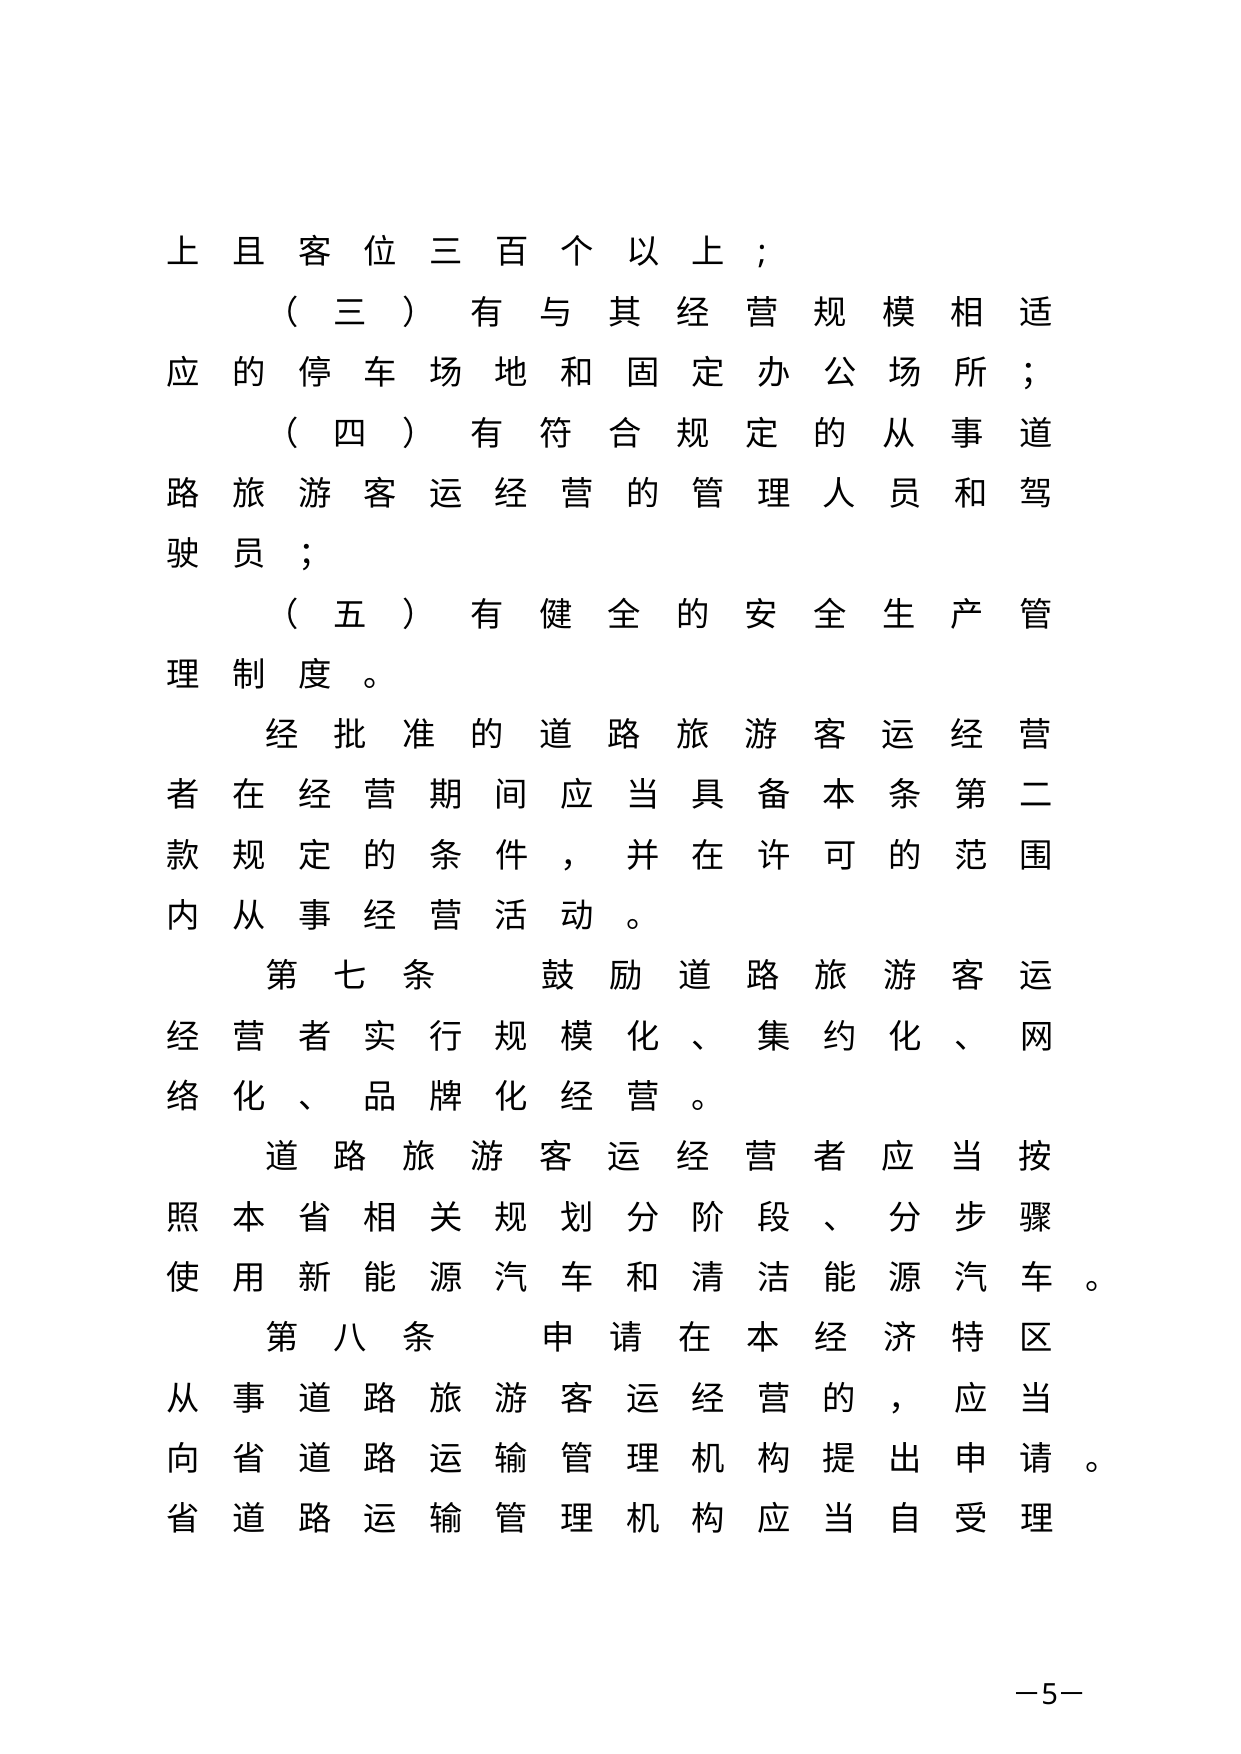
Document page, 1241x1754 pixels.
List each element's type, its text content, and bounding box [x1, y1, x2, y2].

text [167, 219, 1085, 280]
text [167, 1305, 1085, 1546]
text 经批准的道路旅游客运经营者在经营期间应当具备本条第二款规定的条件，并在许可的范围内从事经营活动。 [167, 702, 1085, 943]
text （三）有与其经营规模相适应的停车场地和固定办公场所； [167, 280, 1085, 400]
text （五）有健全的安全生产管理制度。 [167, 581, 1085, 702]
text 第七条 鼓励道路旅游客运经营者实行规模化、集约化、网络化、品牌化经营。 [167, 943, 1085, 1124]
text （四）有符合规定的从事道路旅游客运经营的管理人员和驾驶员； [167, 400, 1085, 581]
text 道路旅游客运经营者应当按照本省相关规划分阶段、分步骤使用新能源汽车和清洁能源汽车。 [167, 1124, 1085, 1305]
